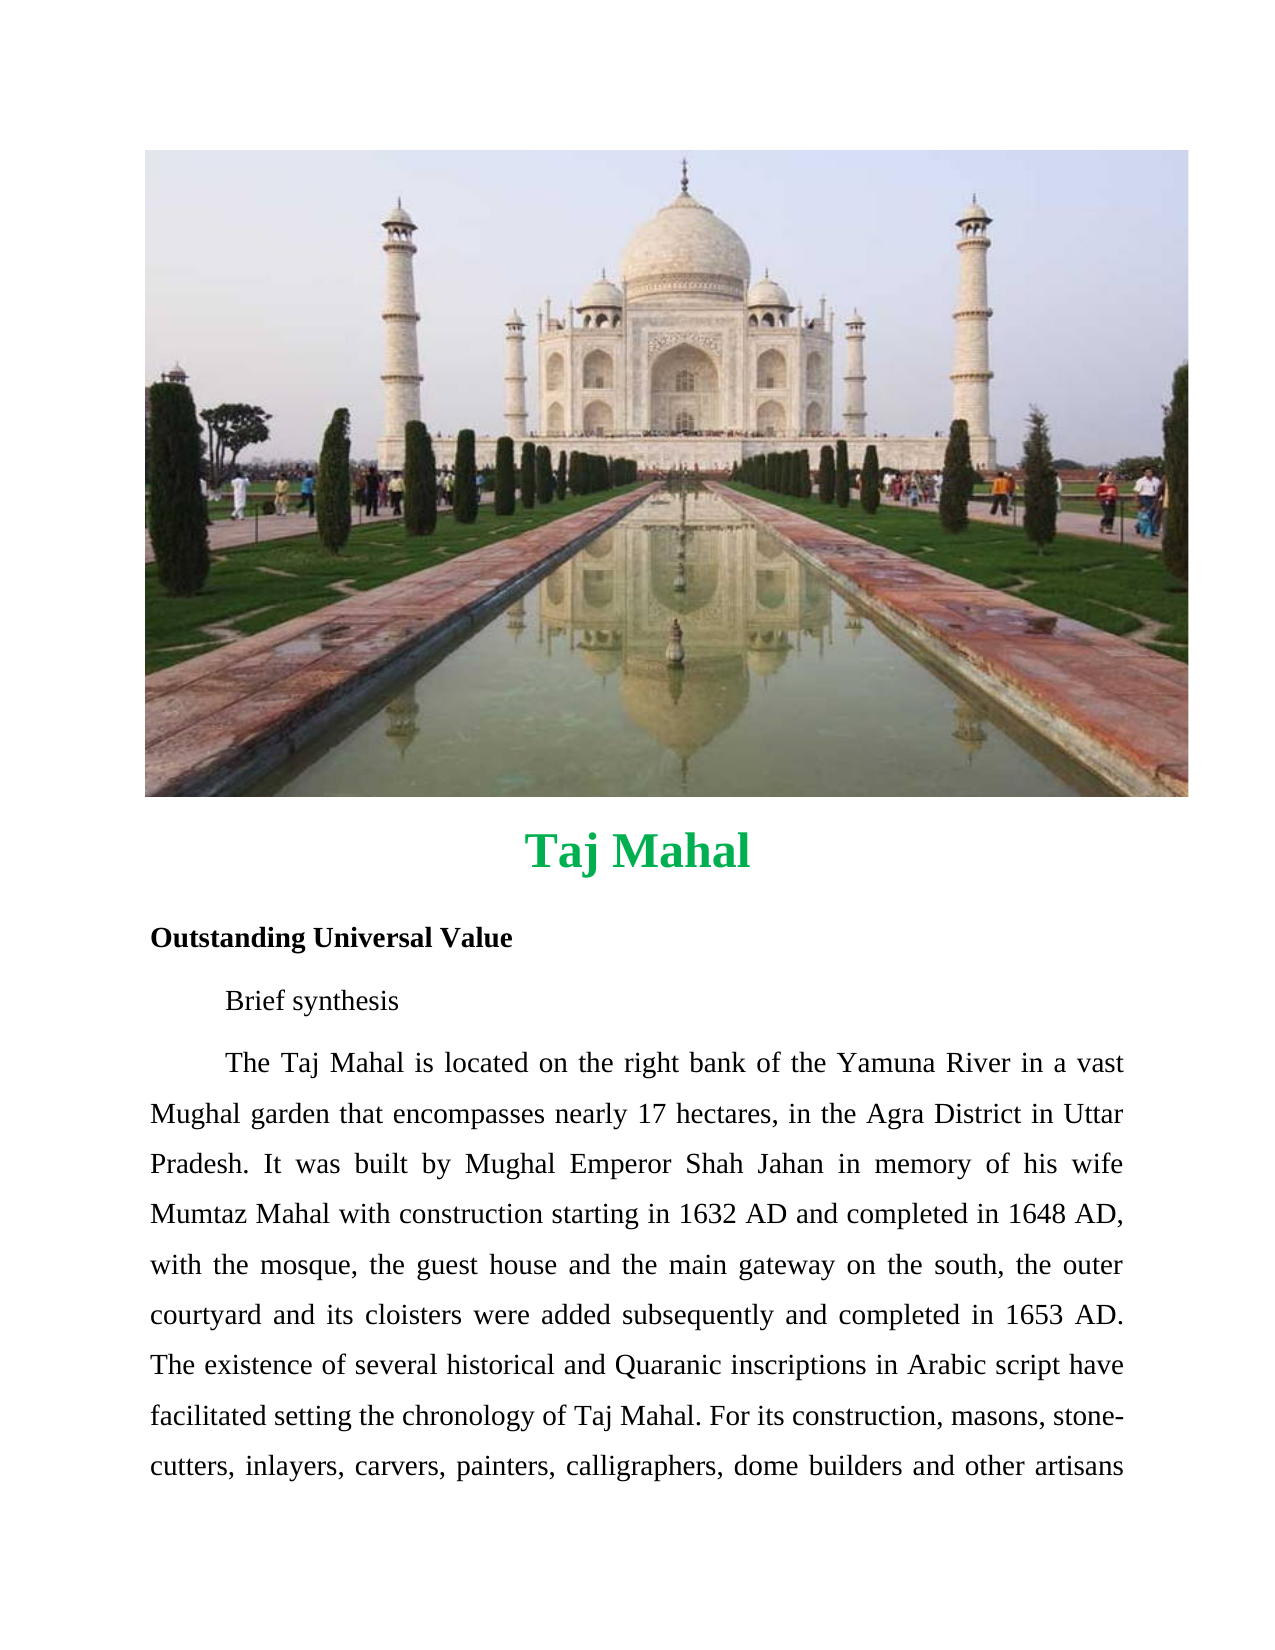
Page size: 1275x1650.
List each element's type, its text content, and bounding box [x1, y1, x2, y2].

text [150, 1046, 1125, 1482]
text Brief synthesis [150, 983, 1125, 1016]
picture [145, 150, 1189, 797]
text Taj Mahal [150, 797, 1125, 879]
text Outstanding Universal Value [150, 920, 1125, 953]
